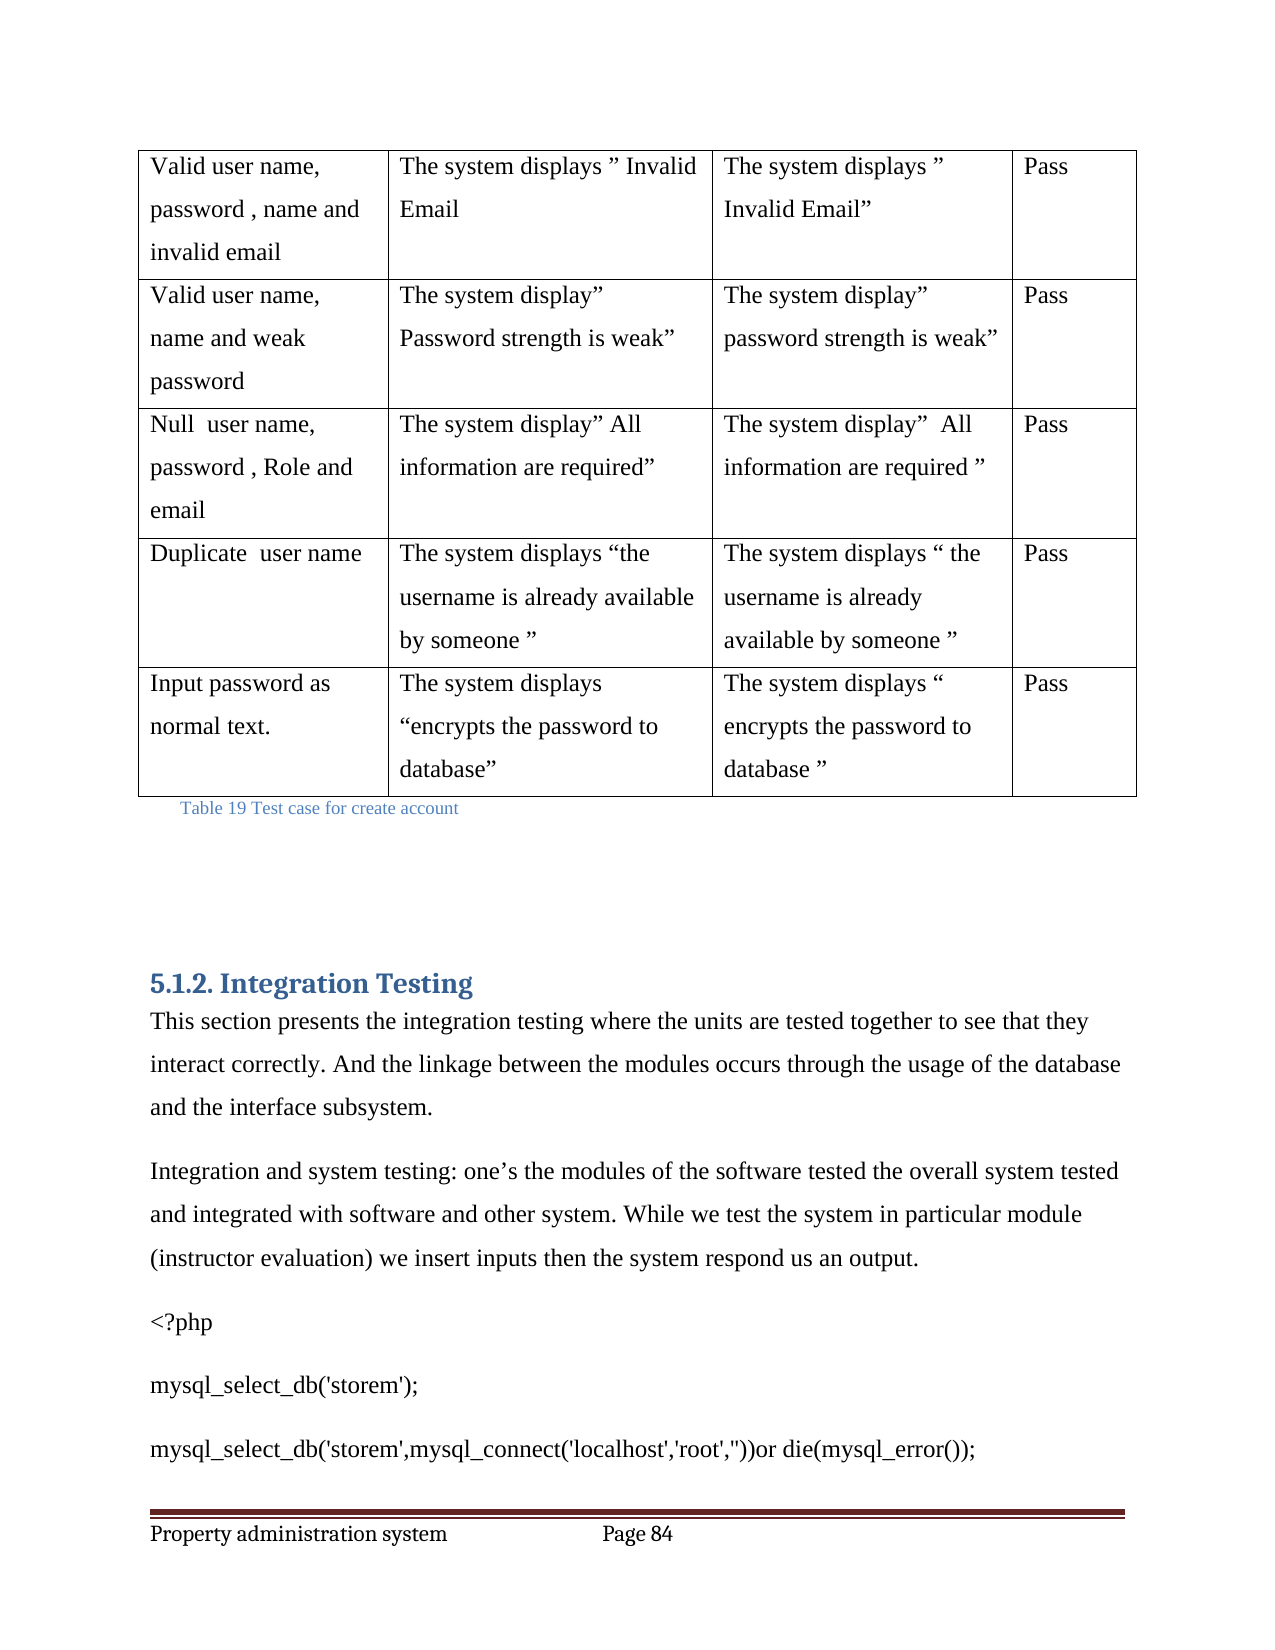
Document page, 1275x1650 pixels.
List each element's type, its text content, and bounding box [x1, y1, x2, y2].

table_cell The system display” password strength is weak” [713, 280, 1012, 408]
table_cell Pass [1013, 409, 1136, 537]
table_cell The system displays “ encrypts the password to database ” [713, 668, 1012, 796]
table_cell The system displays “the username is already available by someone ” [389, 539, 712, 667]
table_cell The system displays “encrypts the password to database” [389, 668, 712, 796]
table_cell Pass [1013, 151, 1136, 279]
table_cell Pass [1013, 668, 1136, 796]
table_cell Valid user name, password , name and invalid email [139, 151, 388, 279]
text mysql_select_db('storem'); [150, 1371, 1125, 1399]
subtitle 5.1.2. Integration Testing [150, 968, 1125, 1001]
table_cell The system display” All information are required” [389, 409, 712, 537]
table_cell Pass [1013, 539, 1136, 667]
text Integration and system testing: one’s the modules of the software tested the overall system tested and integrated with software and other system. While we test the system in particular module (instructor evaluation) we insert inputs then the system respond us an output. [150, 1156, 1125, 1271]
table_cell The system displays ” Invalid Email [389, 151, 712, 279]
text mysql_select_db('storem',mysql_connect('localhost','root',''))or die(mysql_error()); [150, 1434, 1125, 1463]
table_cell The system display” All information are required ” [713, 409, 1012, 537]
table_cell The system displays ” Invalid Email” [713, 151, 1012, 279]
table_cell The system display” Password strength is weak” [389, 280, 712, 408]
table_cell Input password as normal text. [139, 668, 388, 796]
table_cell Valid user name, name and weak password [139, 280, 388, 408]
text This section presents the integration testing where the units are tested together to see that they interact correctly. And the linkage between the modules occurs through the usage of the database and the interface subsystem. [150, 1006, 1125, 1121]
table_cell Duplicate user name [139, 539, 388, 667]
table_cell Null user name, password , Role and email [139, 409, 388, 537]
table_cell The system displays “ the username is already available by someone ” [713, 539, 1012, 667]
table_cell Pass [1013, 280, 1136, 408]
text <?php [150, 1307, 1125, 1335]
